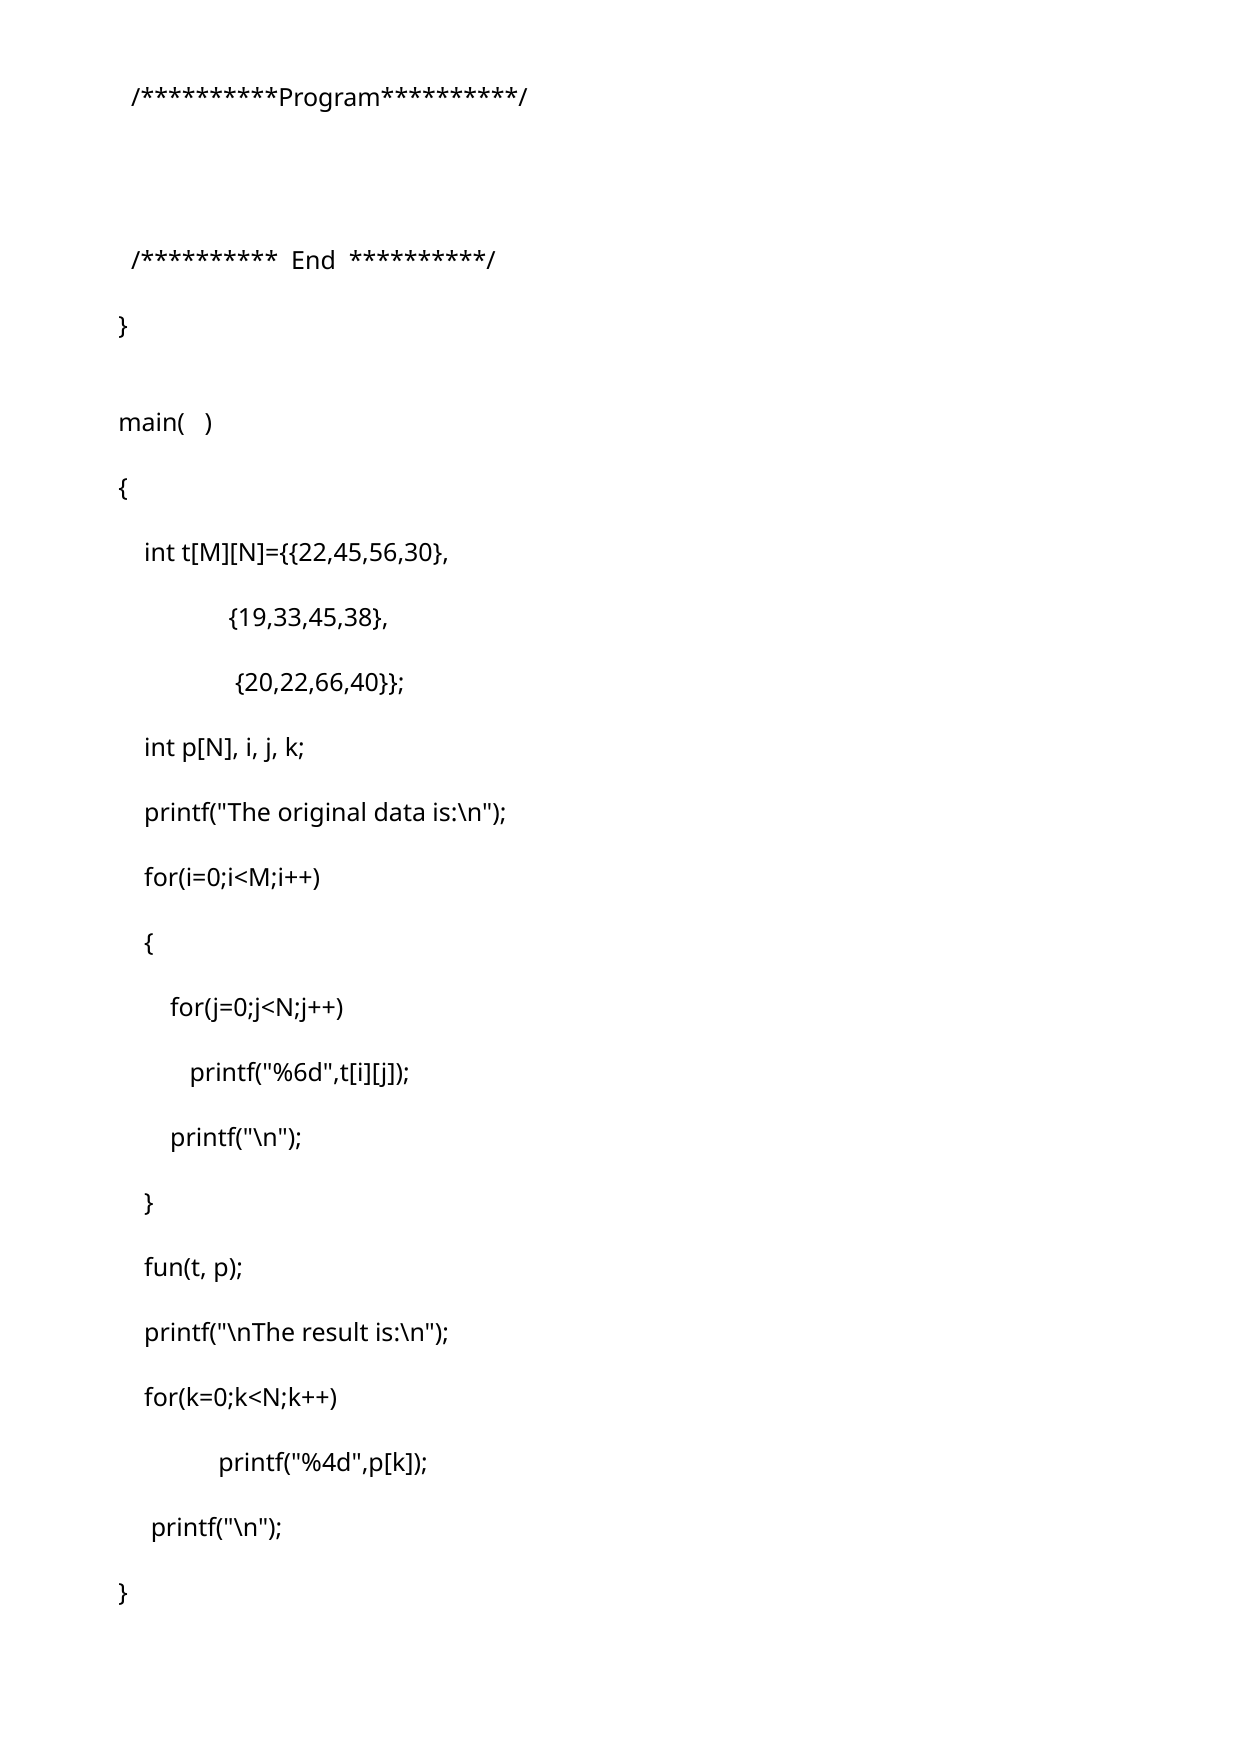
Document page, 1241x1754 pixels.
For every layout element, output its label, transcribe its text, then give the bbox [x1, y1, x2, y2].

text main( ) [118, 389, 1122, 454]
text int t[M][N]={{22,45,56,30}, [118, 519, 1122, 584]
text } [118, 1169, 1122, 1234]
text fun(t, p); [118, 1234, 1122, 1299]
text /**********Program**********/ [118, 64, 1122, 129]
text /********** End **********/ [118, 227, 1122, 292]
text { [118, 454, 1122, 519]
text {20,22,66,40}}; [118, 649, 1122, 714]
text printf("%4d",p[k]); [118, 1429, 1122, 1494]
text printf("The original data is:\n"); [118, 779, 1122, 844]
text for(i=0;i<M;i++) [118, 844, 1122, 909]
text for(k=0;k<N;k++) [118, 1364, 1122, 1429]
text {19,33,45,38}, [118, 584, 1122, 649]
text printf("%6d",t[i][j]); [118, 1039, 1122, 1104]
text int p[N], i, j, k; [118, 714, 1122, 779]
text } [118, 292, 1122, 357]
text } [118, 1559, 1122, 1624]
text for(j=0;j<N;j++) [118, 974, 1122, 1039]
text printf("\n"); [118, 1104, 1122, 1169]
text { [118, 909, 1122, 974]
text printf("\nThe result is:\n"); [118, 1299, 1122, 1364]
text printf("\n"); [118, 1494, 1122, 1559]
